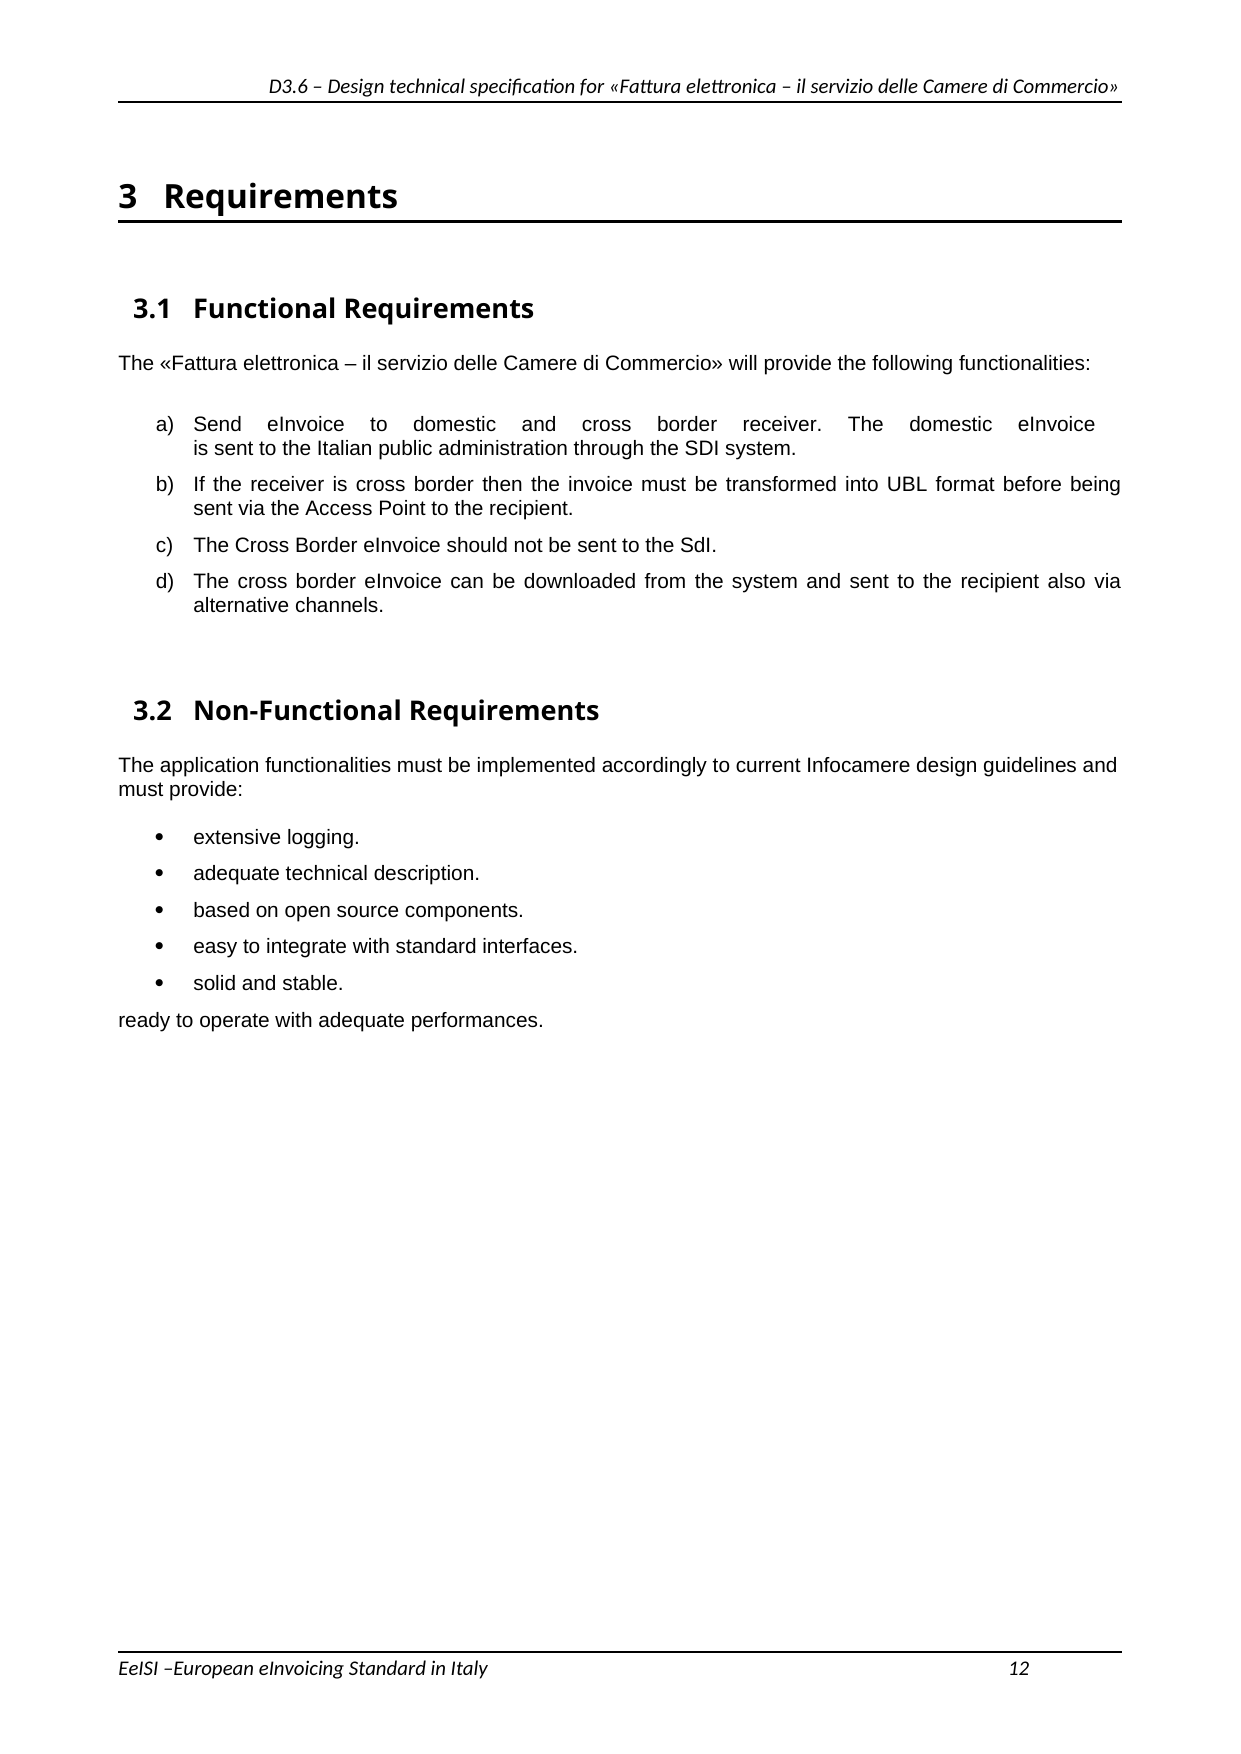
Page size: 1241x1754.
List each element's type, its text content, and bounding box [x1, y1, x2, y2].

list easy to integrate with standard interfaces. [156, 934, 1122, 958]
list The cross border eInvoice can be downloaded from the system and sent to the recipient also via alternative channels. [156, 569, 1122, 617]
list The Cross Border eInvoice should not be sent to the SdI. [156, 532, 1122, 556]
list extensive logging. [156, 825, 1122, 849]
list based on open source components. [156, 898, 1122, 922]
list If the receiver is cross border then the invoice must be transformed into UBL format before being sent via the Access Point to the recipient. [156, 472, 1122, 520]
list Send eInvoice to domestic and cross border receiver. The domestic eInvoice is sent to the Italian public administration through the SDI system. [156, 412, 1122, 459]
list solid and stable. [156, 971, 1122, 995]
subtitle Non-Functional Requirements [133, 691, 1122, 728]
text The application functionalities must be implemented accordingly to current Infocamere design guidelines and must provide: [118, 753, 1122, 801]
text ready to operate with adequate performances. [118, 1007, 1122, 1031]
text The «Fattura elettronica – il servizio delle Camere di Commercio» will provide the following functionalities: [118, 351, 1122, 375]
subtitle Functional Requirements [133, 290, 1122, 327]
list adequate technical description. [156, 861, 1122, 885]
subtitle Requirements [118, 173, 1122, 220]
